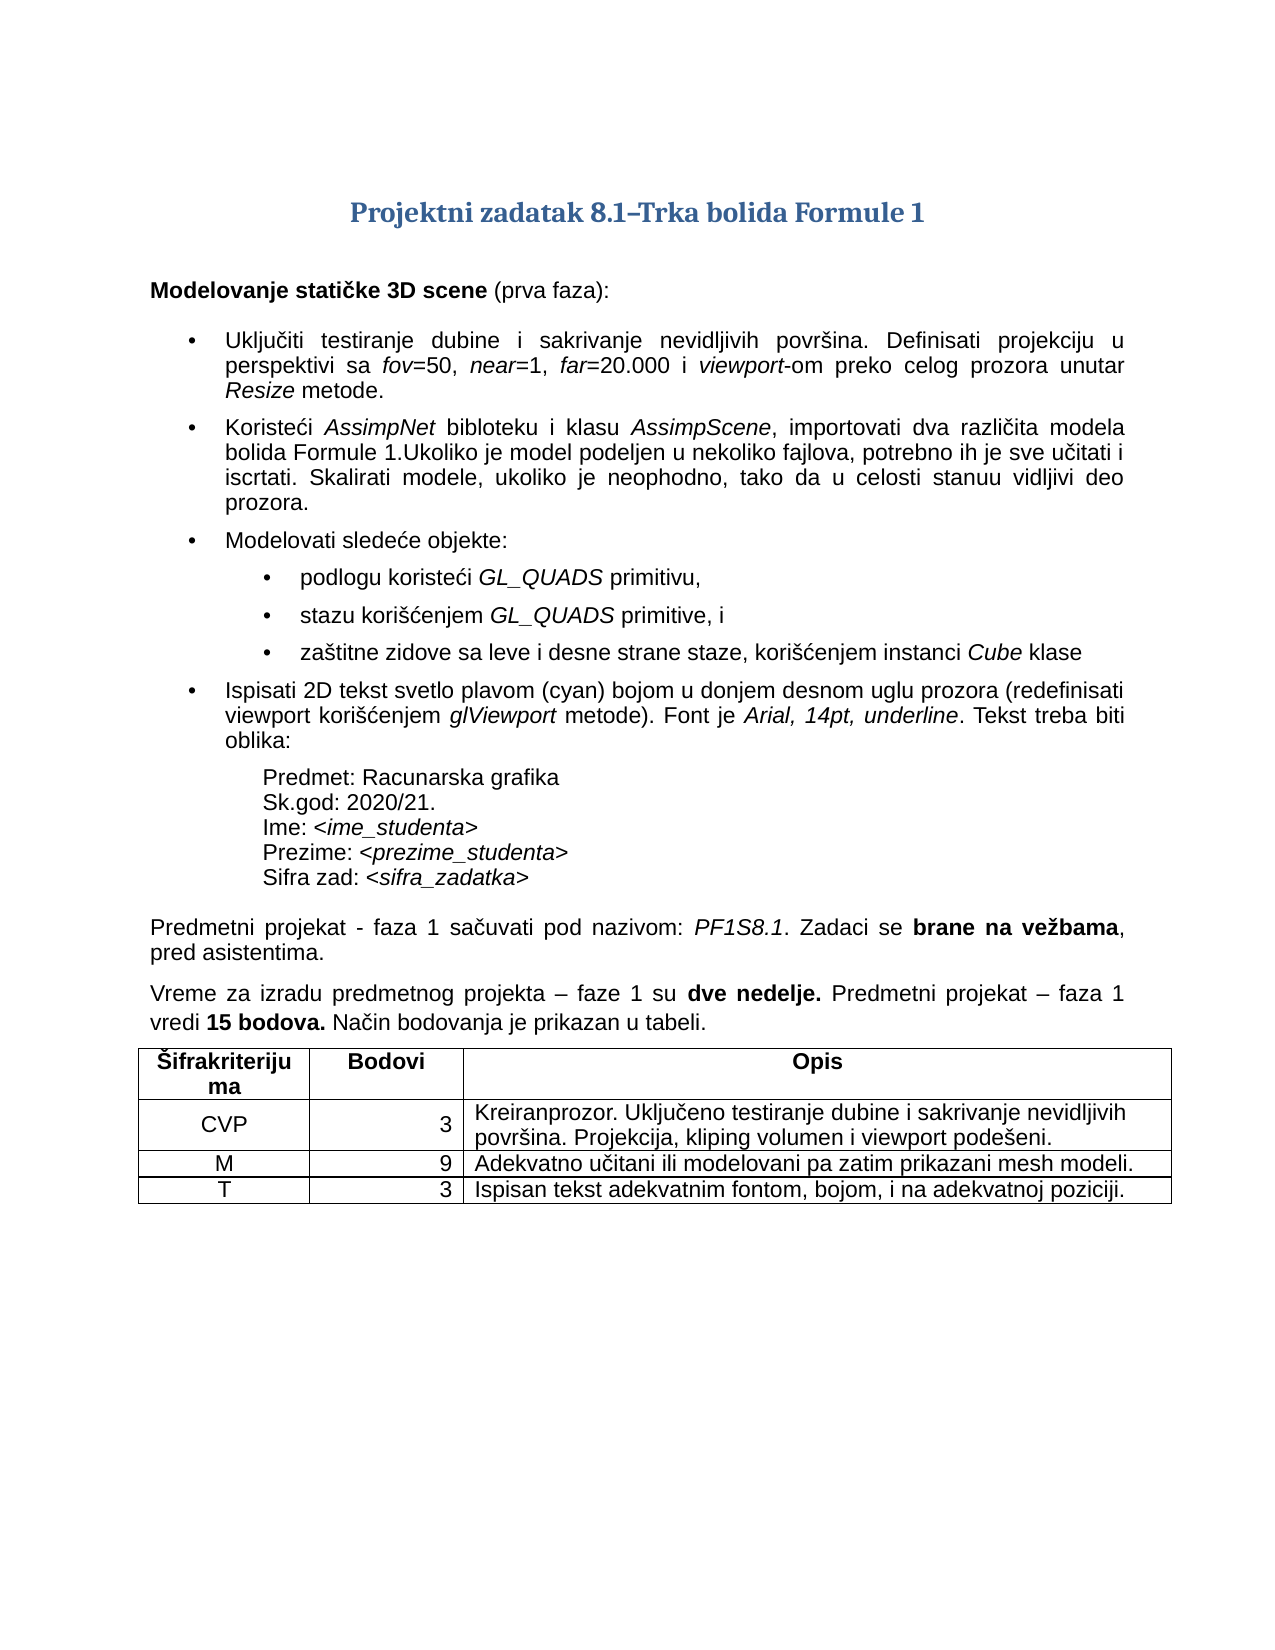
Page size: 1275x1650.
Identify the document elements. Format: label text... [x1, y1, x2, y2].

table_cell 3 [310, 1100, 463, 1150]
text Projektni zadatak 8.1–Trka bolida Formule 1 [150, 200, 1125, 229]
text Predmetni projekat - faza 1 sačuvati pod nazivom: PF1S8.1. Zadaci se brane na vežbama, pred asistentima. [150, 916, 1125, 966]
table_cell 9 [310, 1151, 463, 1176]
text Modelovanje statičke 3D scene (prva faza): [150, 278, 1125, 303]
table_header Bodovi [310, 1049, 463, 1099]
table_cell Ispisan tekst adekvatnim fontom, bojom, i na adekvatnoj poziciji. [464, 1178, 1171, 1202]
list Modelovati sledeće objekte: [188, 528, 1125, 553]
list Uključiti testiranje dubine i sakrivanje nevidljivih površina. Definisati projekciju u perspektivi sa fov=50, near=1, far=20.000 i viewport-om preko celog prozora unutar Resize metode. [188, 328, 1125, 403]
text Prezime: <prezime_studenta> [187, 841, 1125, 866]
text Sk.god: 2020/21. [187, 791, 1125, 816]
list zaštitne zidove sa leve i desne strane staze, korišćenjem instanci Cube klase [263, 641, 1125, 666]
text Vreme za izradu predmetnog projekta – faze 1 su dve nedelje. Predmetni projekat – faza 1 vredi 15 bodova. Način bodovanja je prikazan u tabeli. [150, 978, 1125, 1036]
table_header Opis [464, 1049, 1171, 1099]
text Ime: <ime_studenta> [187, 816, 1125, 841]
table_cell M [139, 1151, 309, 1176]
table_cell Adekvatno učitani ili modelovani pa zatim prikazani mesh modeli. [464, 1151, 1171, 1176]
list stazu korišćenjem GL_QUADS primitive, i [263, 603, 1125, 628]
list Ispisati 2D tekst svetlo plavom (cyan) bojom u donjem desnom uglu prozora (redefinisati viewport korišćenjem glViewport metode). Font je Arial, 14pt, underline. Tekst treba biti oblika: [188, 678, 1125, 753]
list podlogu koristeći GL_QUADS primitivu, [263, 566, 1125, 591]
table_cell T [139, 1178, 309, 1202]
table_header Šifrakriterijuma [139, 1049, 309, 1099]
table_cell Kreiranprozor. Uključeno testiranje dubine i sakrivanje nevidljivih površina. Projekcija, kliping volumen i viewport podešeni. [464, 1100, 1171, 1150]
list Koristeći AssimpNet bibloteku i klasu AssimpScene, importovati dva različita modela bolida Formule 1.Ukoliko je model podeljen u nekoliko fajlova, potrebno ih je sve učitati i iscrtati. Skalirati modele, ukoliko je neophodno, tako da u celosti stanuu vidljivi deo prozora. [188, 416, 1125, 516]
table_cell CVP [139, 1100, 309, 1150]
text Predmet: Racunarska grafika [187, 766, 1125, 791]
table_cell 3 [310, 1178, 463, 1202]
text Sifra zad: <sifra_zadatka> [187, 866, 1125, 891]
